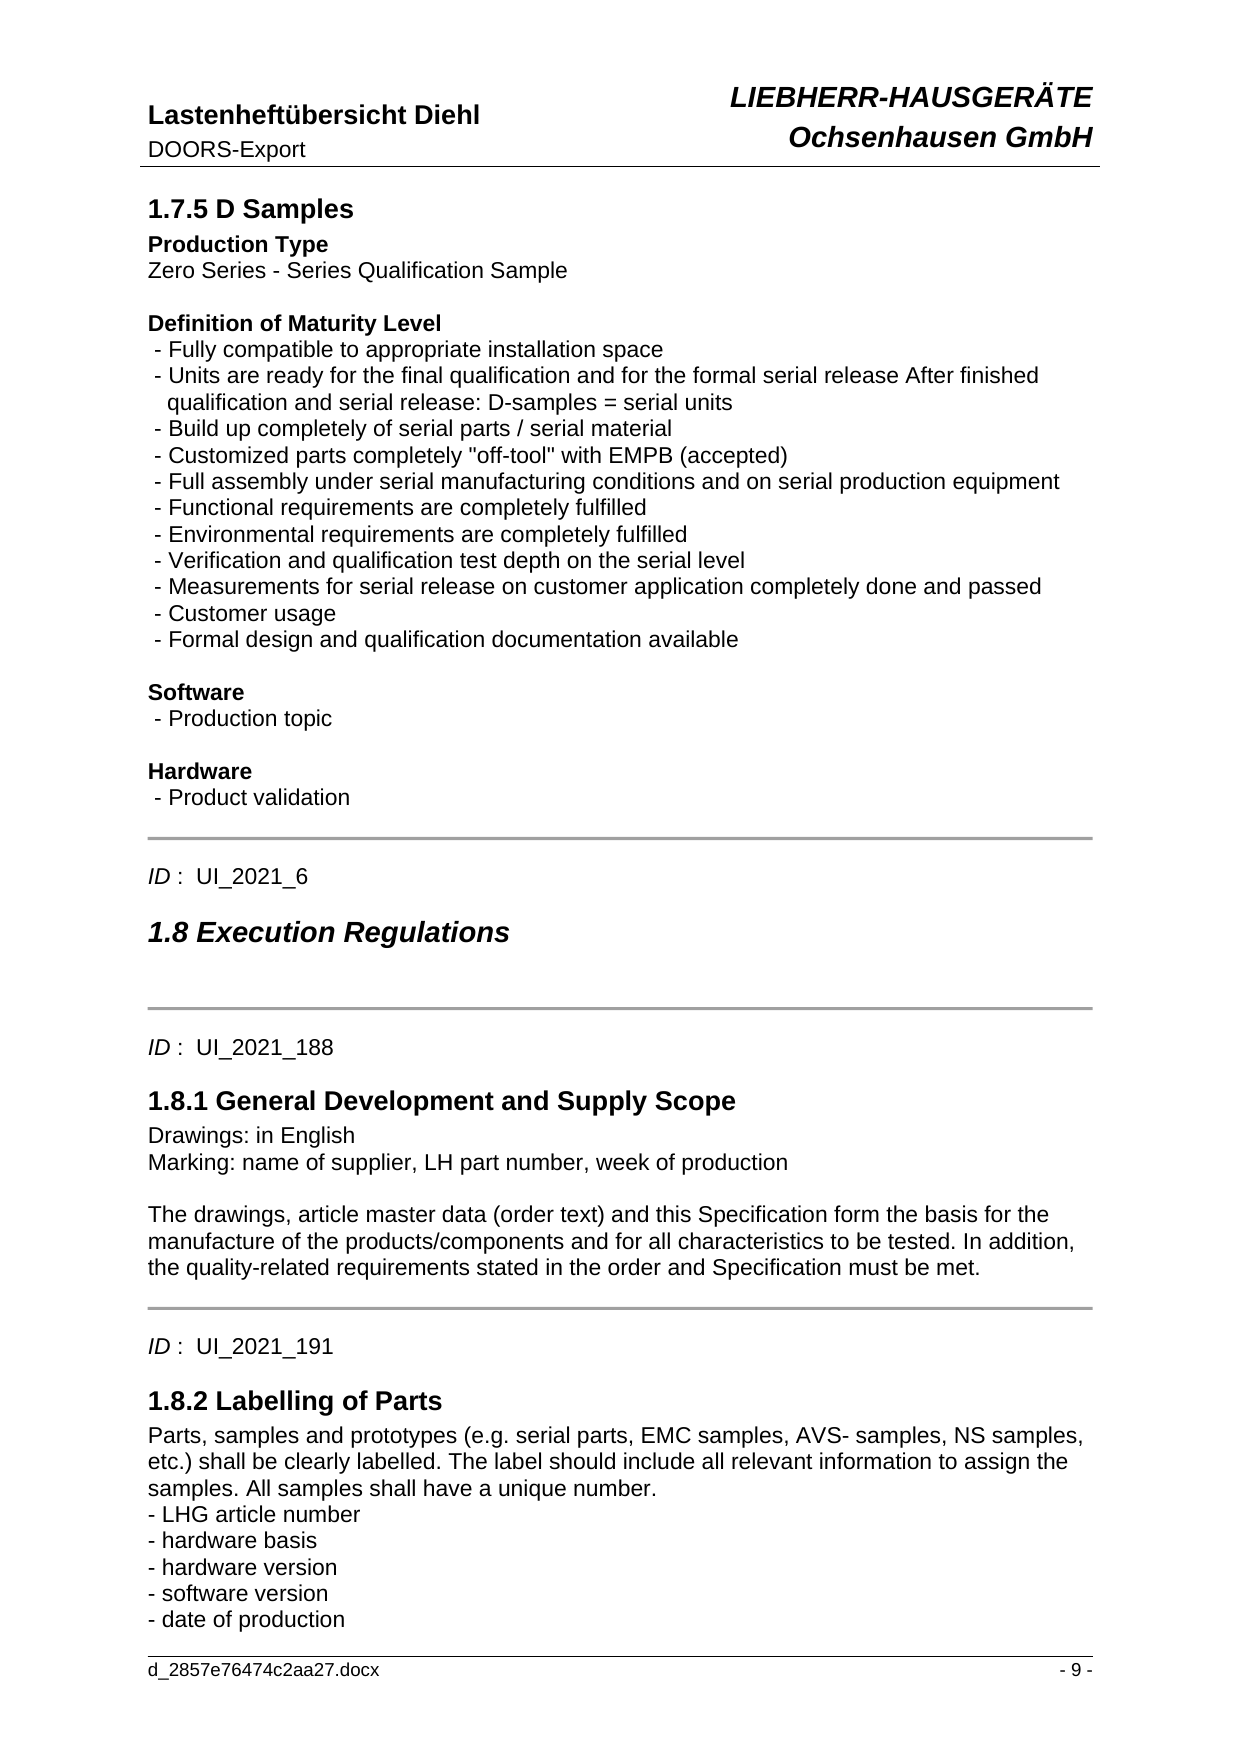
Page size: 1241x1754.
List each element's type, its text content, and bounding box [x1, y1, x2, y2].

text qualification and serial release: D-samples = serial units [148, 389, 1093, 415]
text Drawings: in English [148, 1122, 1093, 1149]
text - Customized parts completely "off-tool" with EMPB (accepted) [148, 442, 1093, 468]
text - Build up completely of serial parts / serial material [148, 415, 1093, 442]
text - Environmental requirements are completely fulfilled [148, 521, 1093, 547]
text ID : UI_2021_6 [148, 863, 1093, 889]
text Parts, samples and prototypes (e.g. serial parts, EMC samples, AVS- samples, NS samples, etc.) shall be clearly labelled. The label should include all relevant information to assign the samples. All samples shall have a unique number. [148, 1422, 1093, 1501]
text - Production topic [148, 705, 1093, 731]
subtitle 1.8.1 General Development and Supply Scope [148, 1085, 1093, 1116]
text Marking: name of supplier, LH part number, week of production [148, 1149, 1093, 1175]
text - Functional requirements are completely fulfilled [148, 494, 1093, 521]
text - Fully compatible to appropriate installation space [148, 336, 1093, 362]
text - Verification and qualification test depth on the serial level [148, 547, 1093, 573]
text - Units are ready for the final qualification and for the formal serial release After finished [148, 362, 1093, 389]
text Hardware [148, 758, 1093, 784]
text Production Type [148, 231, 1093, 257]
subtitle 1.8 Execution Regulations [148, 914, 1093, 948]
text - Formal design and qualification documentation available [148, 626, 1093, 652]
text The drawings, article master data (order text) and this Specification form the basis for the manufacture of the products/components and for all characteristics to be tested. In addition, the quality-related requirements stated in the order and Specification must be met. [148, 1201, 1093, 1280]
text - Measurements for serial release on customer application completely done and passed [148, 573, 1093, 600]
text ID : UI_2021_188 [148, 1033, 1093, 1060]
subtitle 1.7.5 D Samples [148, 193, 1093, 224]
text Software [148, 679, 1093, 705]
text - LHG article number [148, 1501, 1093, 1527]
text Zero Series - Series Qualification Sample [148, 257, 1093, 283]
subtitle 1.8.2 Labelling of Parts [148, 1384, 1093, 1416]
text - Customer usage [148, 600, 1093, 626]
text - hardware basis [148, 1527, 1093, 1554]
text - hardware version [148, 1554, 1093, 1580]
text Definition of Maturity Level [148, 310, 1093, 336]
text - Product validation [148, 784, 1093, 811]
text - Full assembly under serial manufacturing conditions and on serial production equipment [148, 468, 1093, 494]
text ID : UI_2021_191 [148, 1333, 1093, 1359]
text - software version [148, 1580, 1093, 1606]
text - date of production [148, 1606, 1093, 1633]
